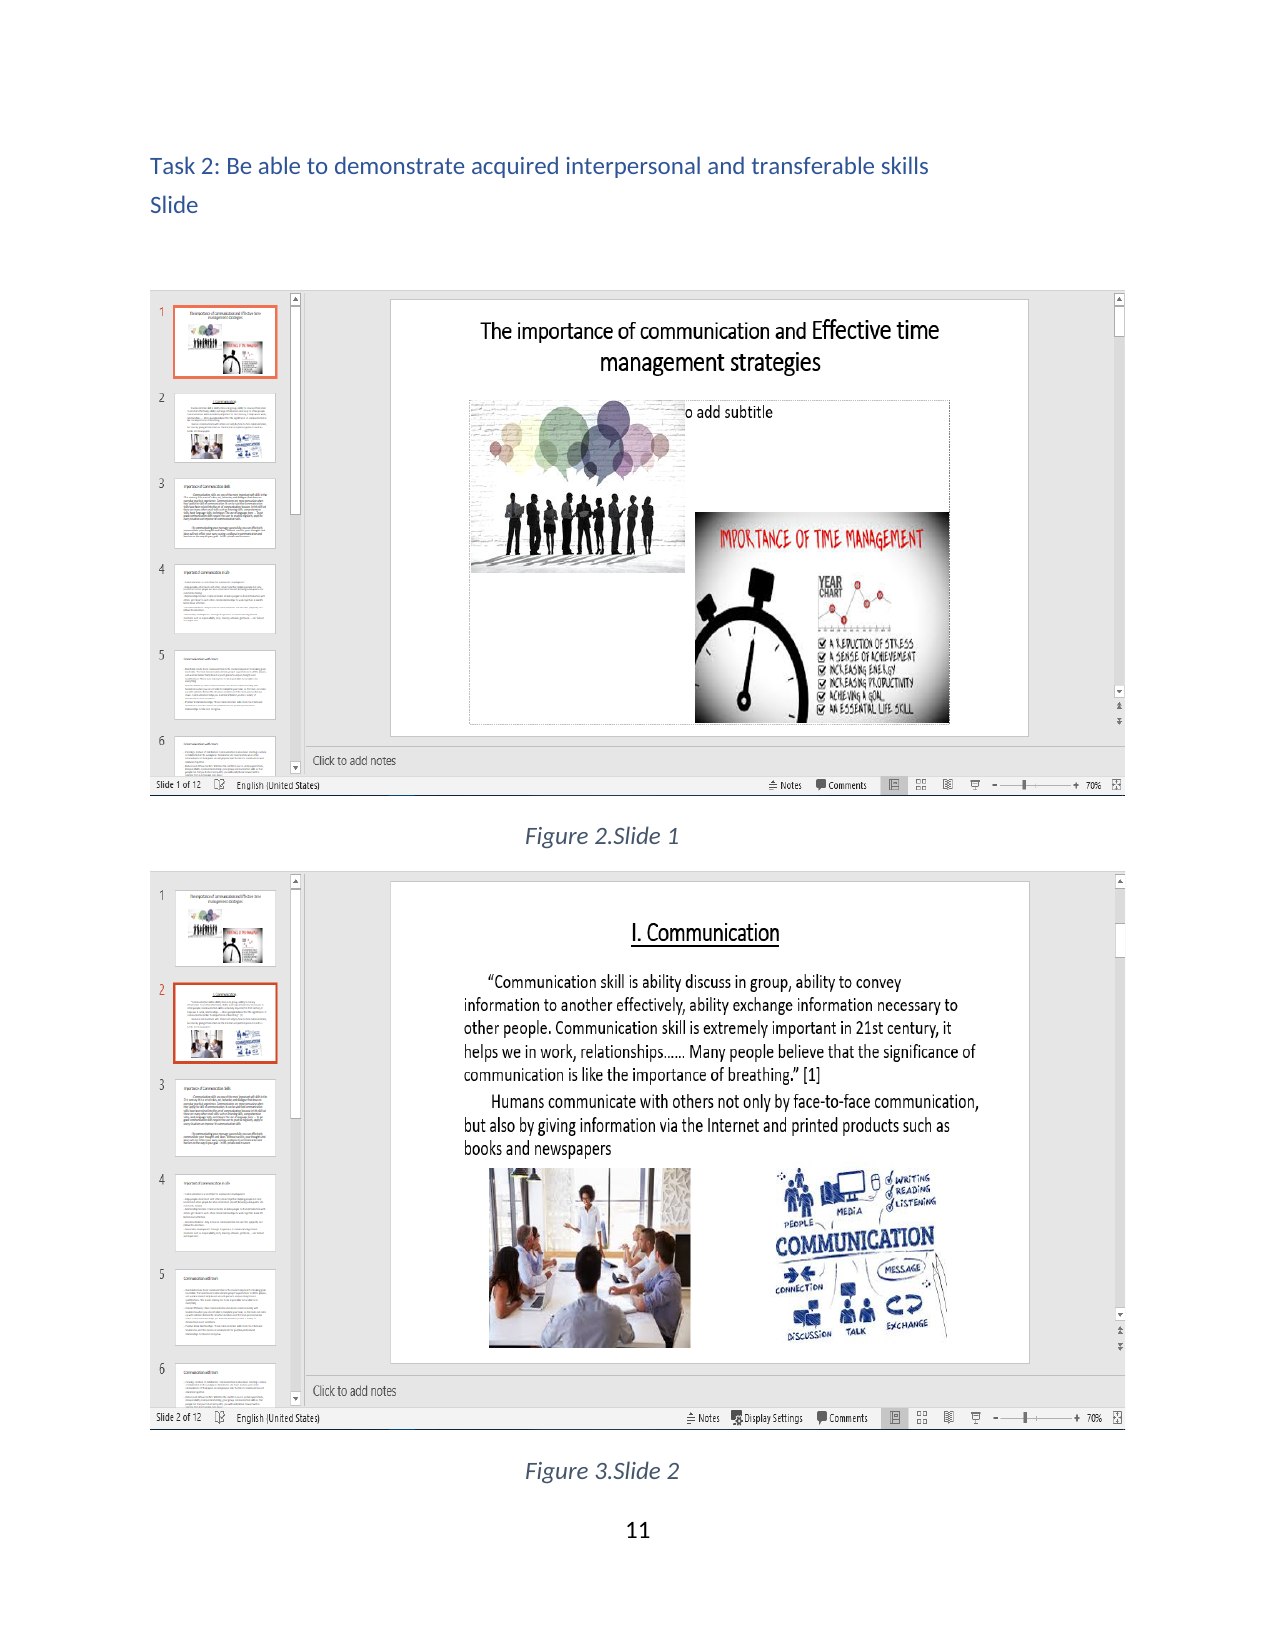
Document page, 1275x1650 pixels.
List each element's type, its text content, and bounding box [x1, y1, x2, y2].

subtitle Slide [150, 189, 1125, 220]
text Figure 3.Slide 2 [450, 1455, 1125, 1485]
picture [150, 290, 1125, 796]
subtitle Task 2: Be able to demonstrate acquired interpersonal and transferable skills [150, 150, 1125, 181]
text Figure 2.Slide 1 [450, 820, 1125, 851]
picture [150, 871, 1125, 1430]
